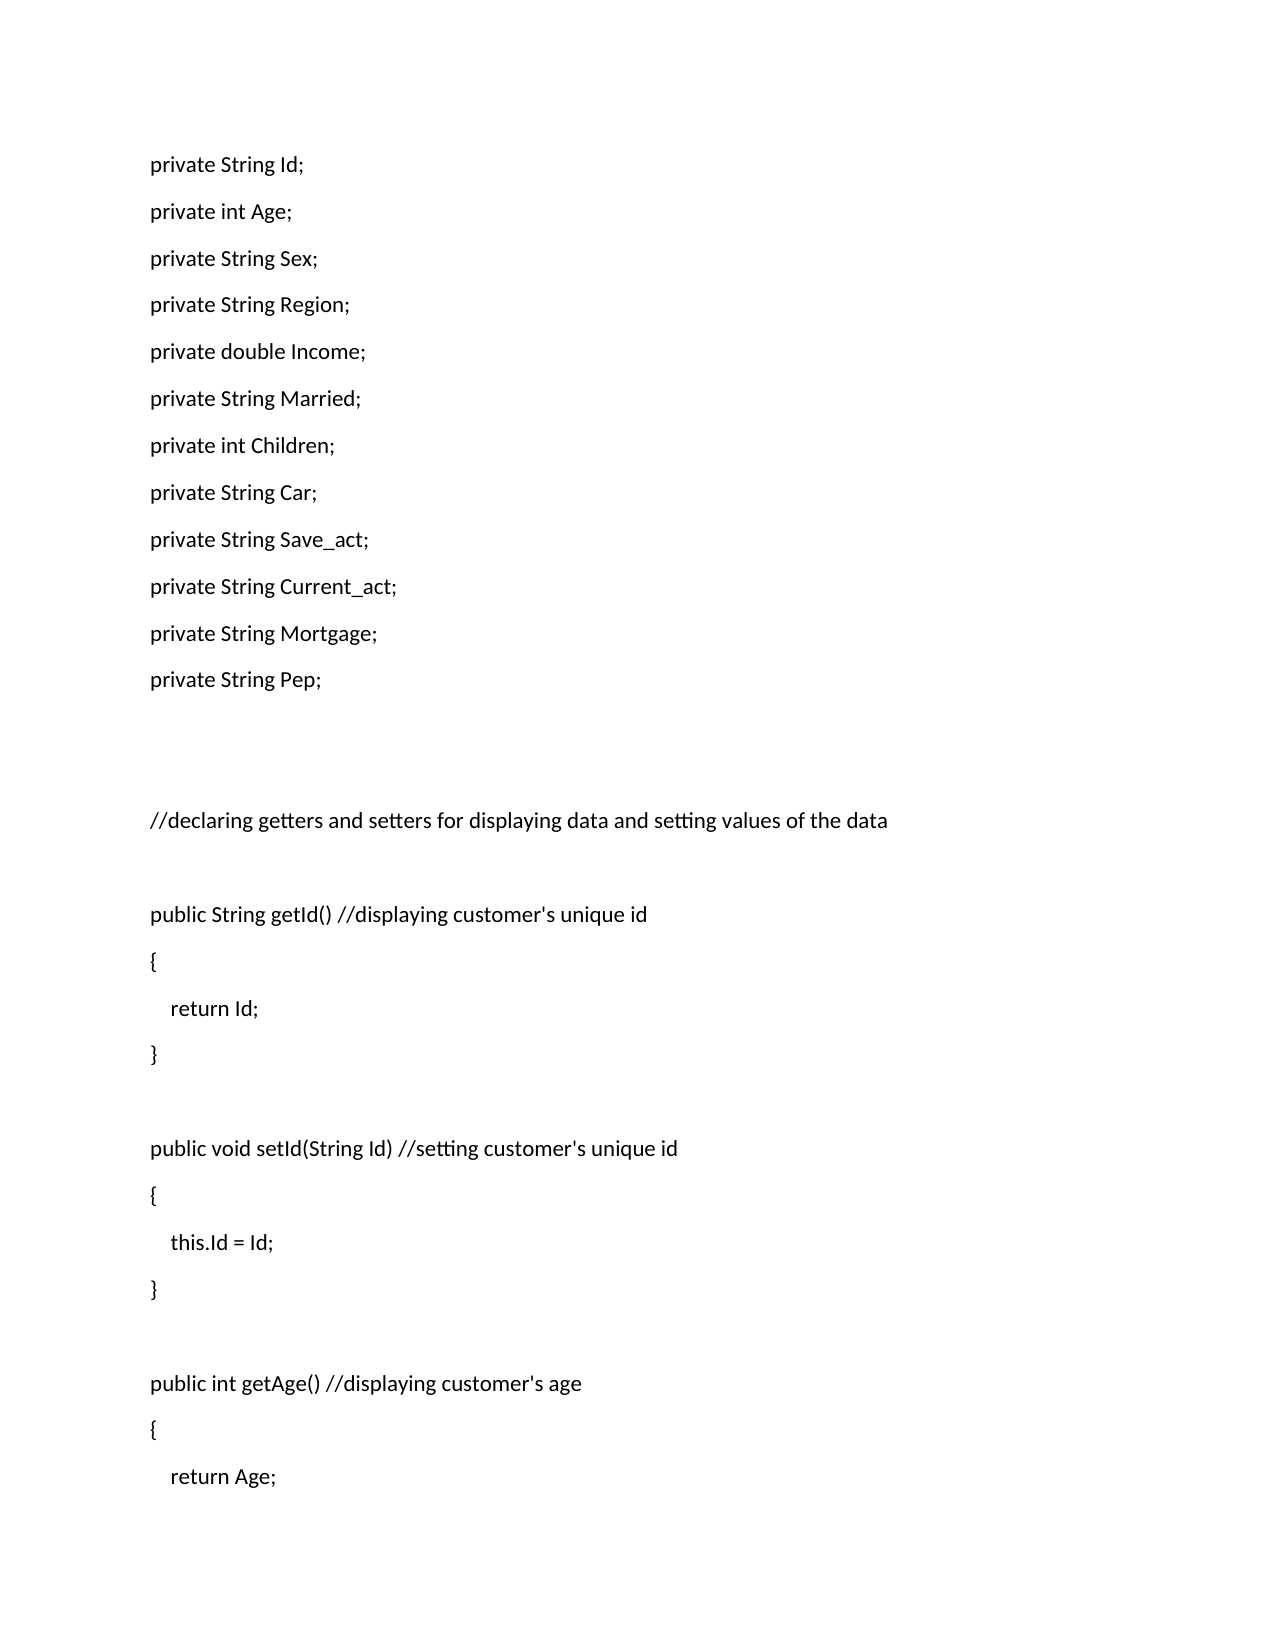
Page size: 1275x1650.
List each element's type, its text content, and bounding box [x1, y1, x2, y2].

text } [150, 1041, 1125, 1069]
text private String Married; [150, 384, 1125, 412]
text private String Pep; [150, 666, 1125, 694]
text //declaring getters and setters for displaying data and setting values of the data [150, 806, 1125, 834]
text this.Id = Id; [150, 1228, 1125, 1256]
text { [150, 1416, 1125, 1444]
text private String Mortgage; [150, 619, 1125, 647]
text public String getId() //displaying customer's unique id [150, 900, 1125, 928]
text return Age; [150, 1462, 1125, 1491]
text private int Age; [150, 197, 1125, 225]
text { [150, 1181, 1125, 1209]
text private String Sex; [150, 244, 1125, 272]
text { [150, 947, 1125, 975]
text private String Save_act; [150, 525, 1125, 553]
text public int getAge() //displaying customer's age [150, 1369, 1125, 1397]
text private String Car; [150, 478, 1125, 506]
text public void setId(String Id) //setting customer's unique id [150, 1134, 1125, 1162]
text private double Income; [150, 337, 1125, 366]
text private int Children; [150, 431, 1125, 459]
text } [150, 1275, 1125, 1303]
text private String Region; [150, 291, 1125, 319]
text return Id; [150, 994, 1125, 1022]
text private String Id; [150, 150, 1125, 178]
text private String Current_act; [150, 572, 1125, 600]
